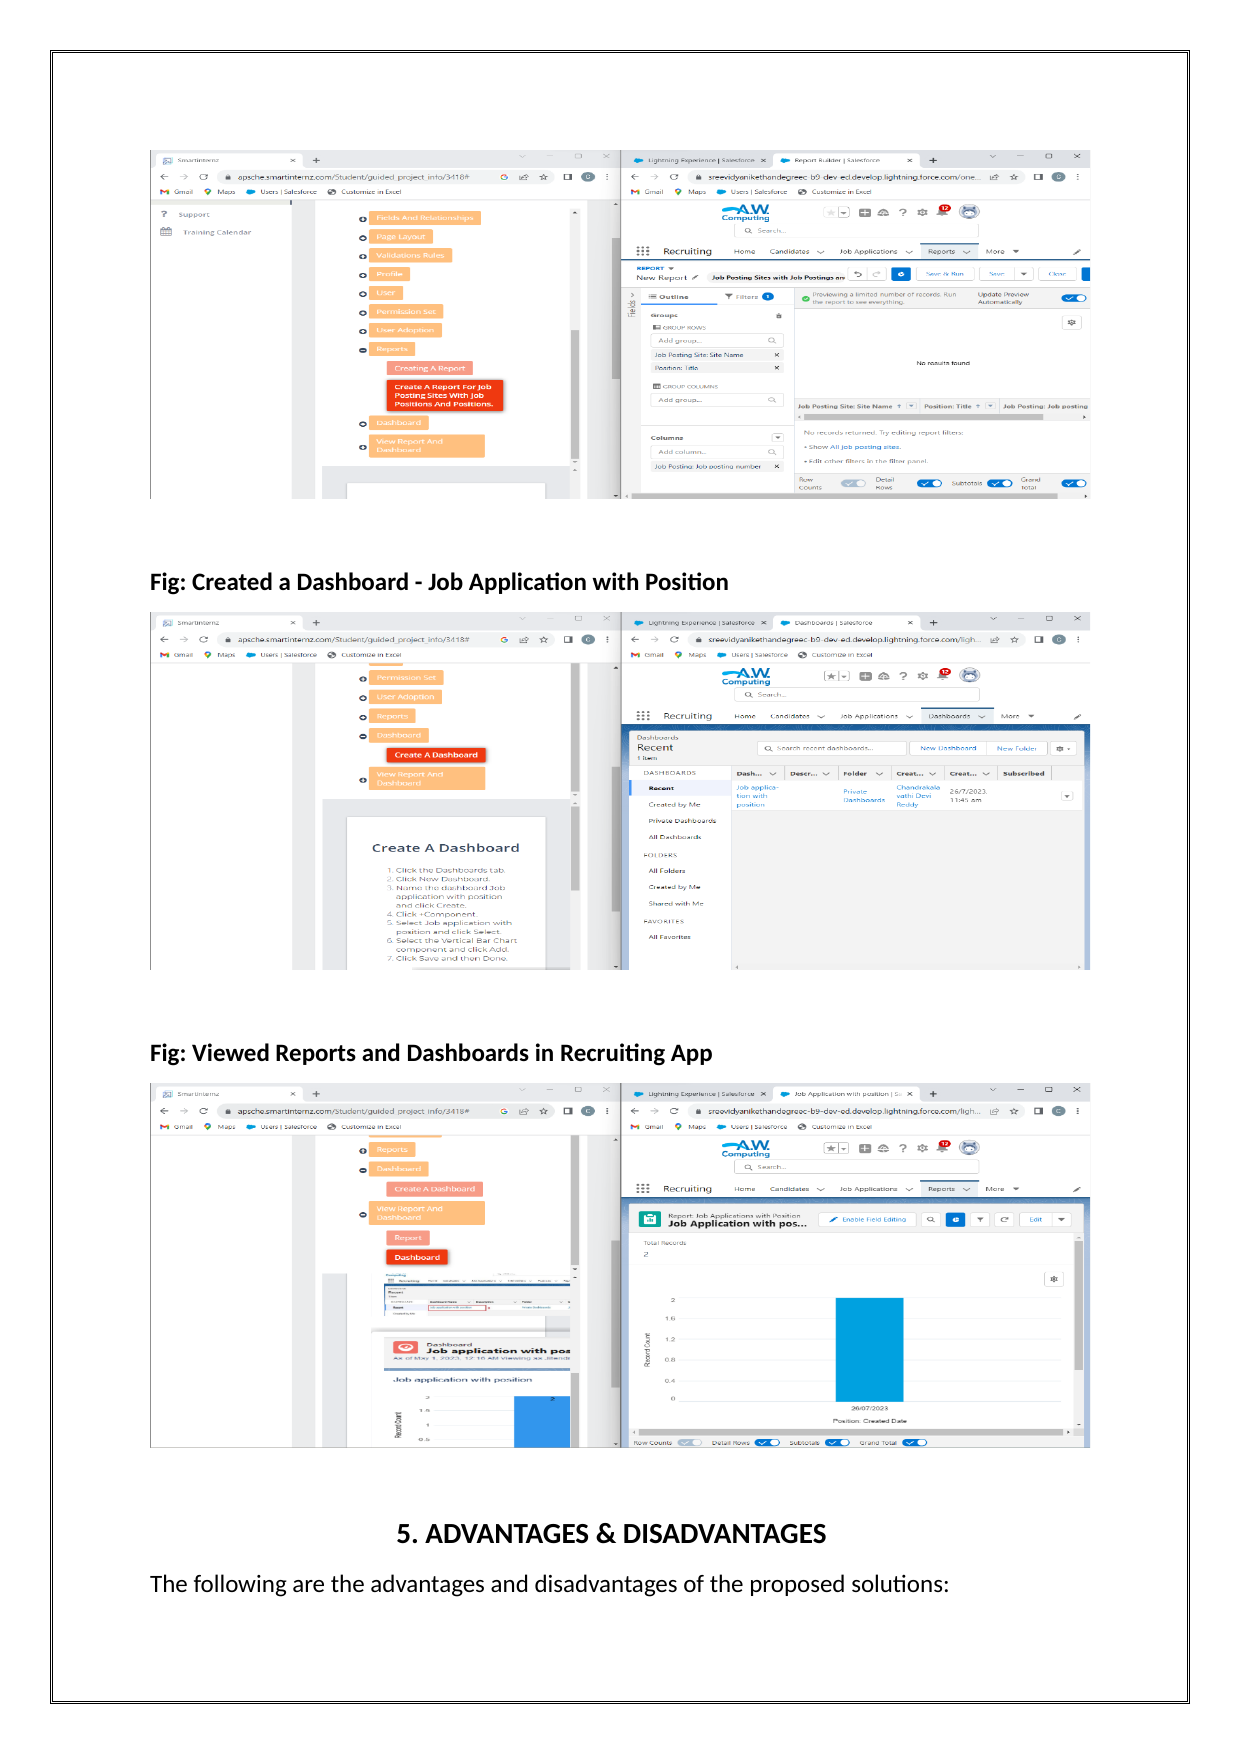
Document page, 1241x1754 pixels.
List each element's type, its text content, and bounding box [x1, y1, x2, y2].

text The following are the advantages and disadvantages of the proposed solutions: [150, 1569, 1090, 1599]
text 5. ADVANTAGES & DISADVANTAGES [225, 1515, 1090, 1551]
picture [150, 612, 1091, 970]
text Fig: Created a Dashboard - Job Application with Position [150, 566, 1090, 597]
text Fig: Viewed Reports and Dashboards in Recruiting App [150, 1037, 1090, 1068]
picture [150, 1083, 1091, 1448]
picture [150, 150, 1091, 499]
